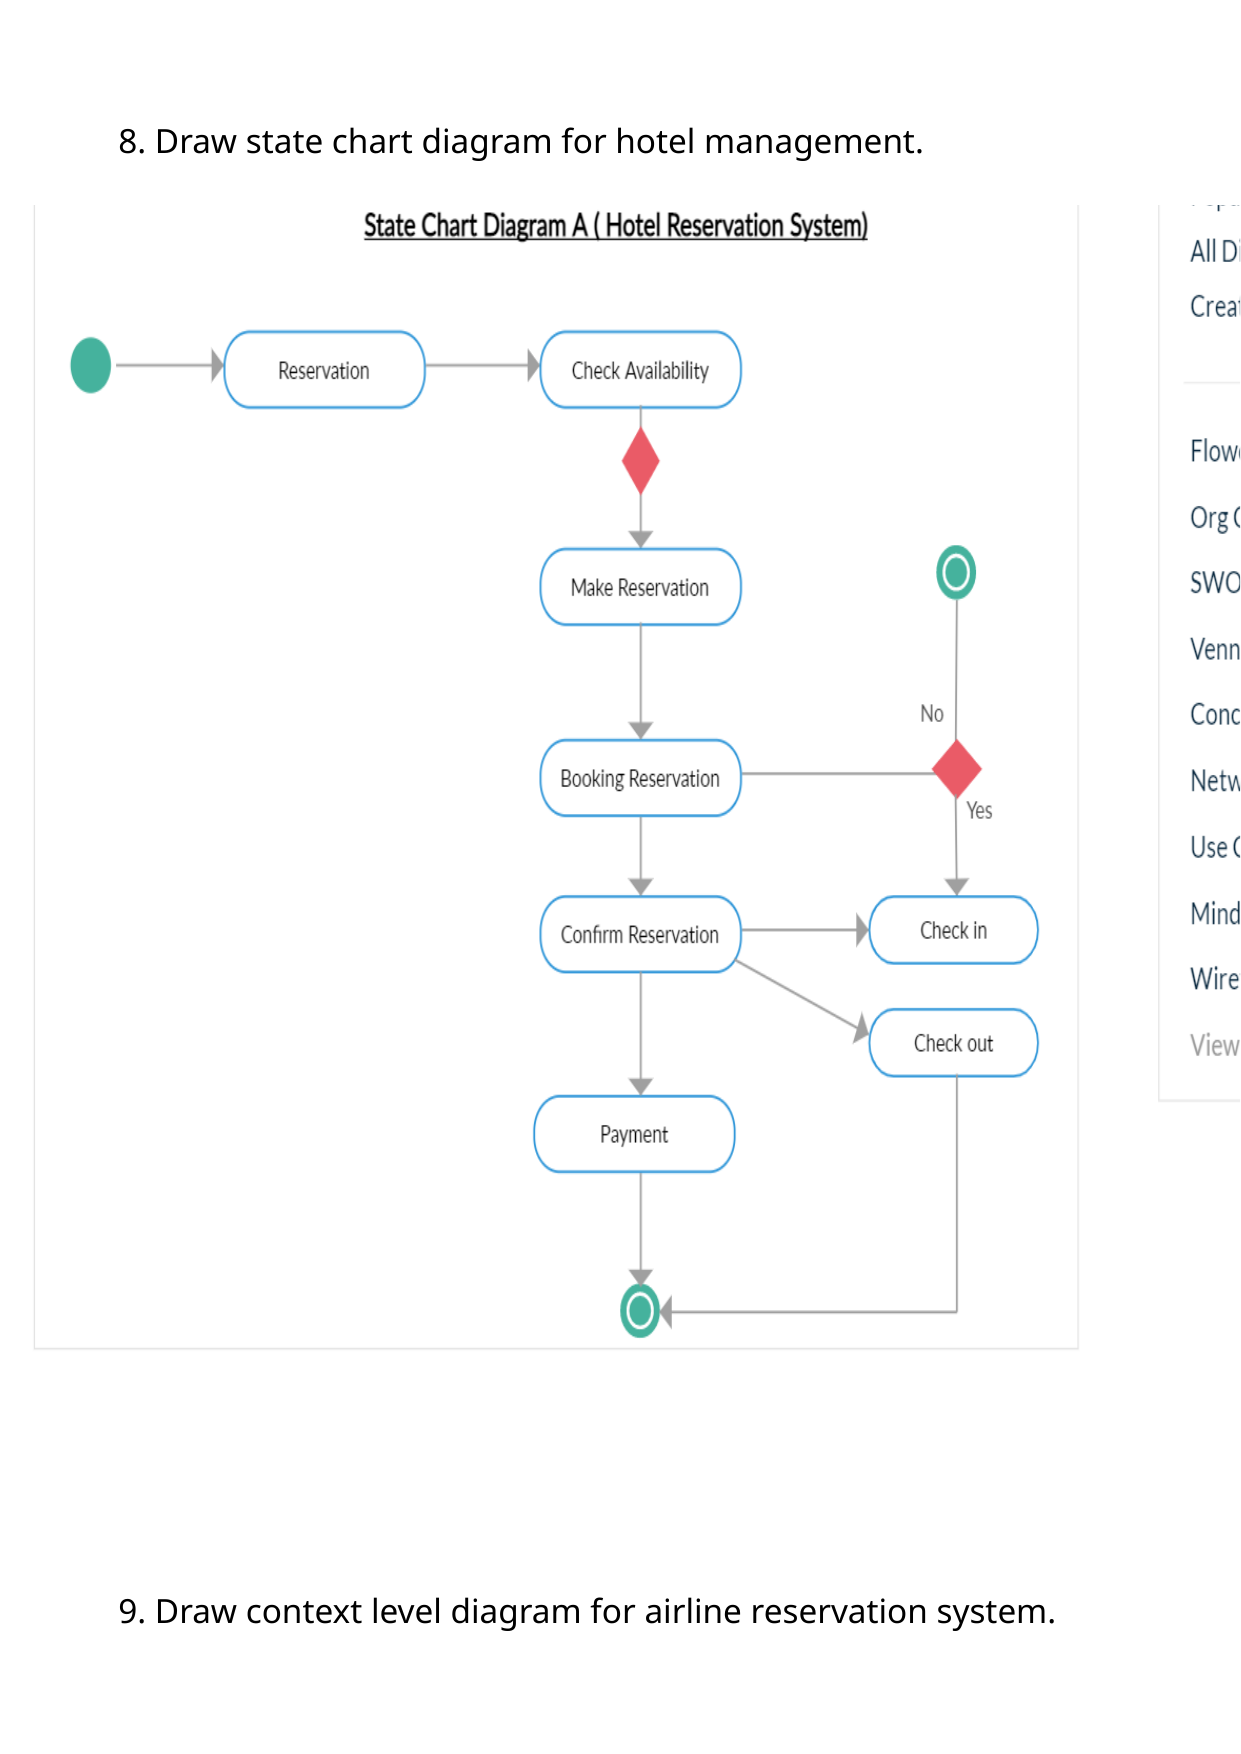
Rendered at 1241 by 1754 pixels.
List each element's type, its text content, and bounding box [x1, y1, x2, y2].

text 8. Draw state chart diagram for hotel management. [118, 118, 1122, 163]
text 9. Draw context level diagram for airline reservation system. [118, 1588, 1122, 1634]
picture [0, 205, 1241, 1390]
